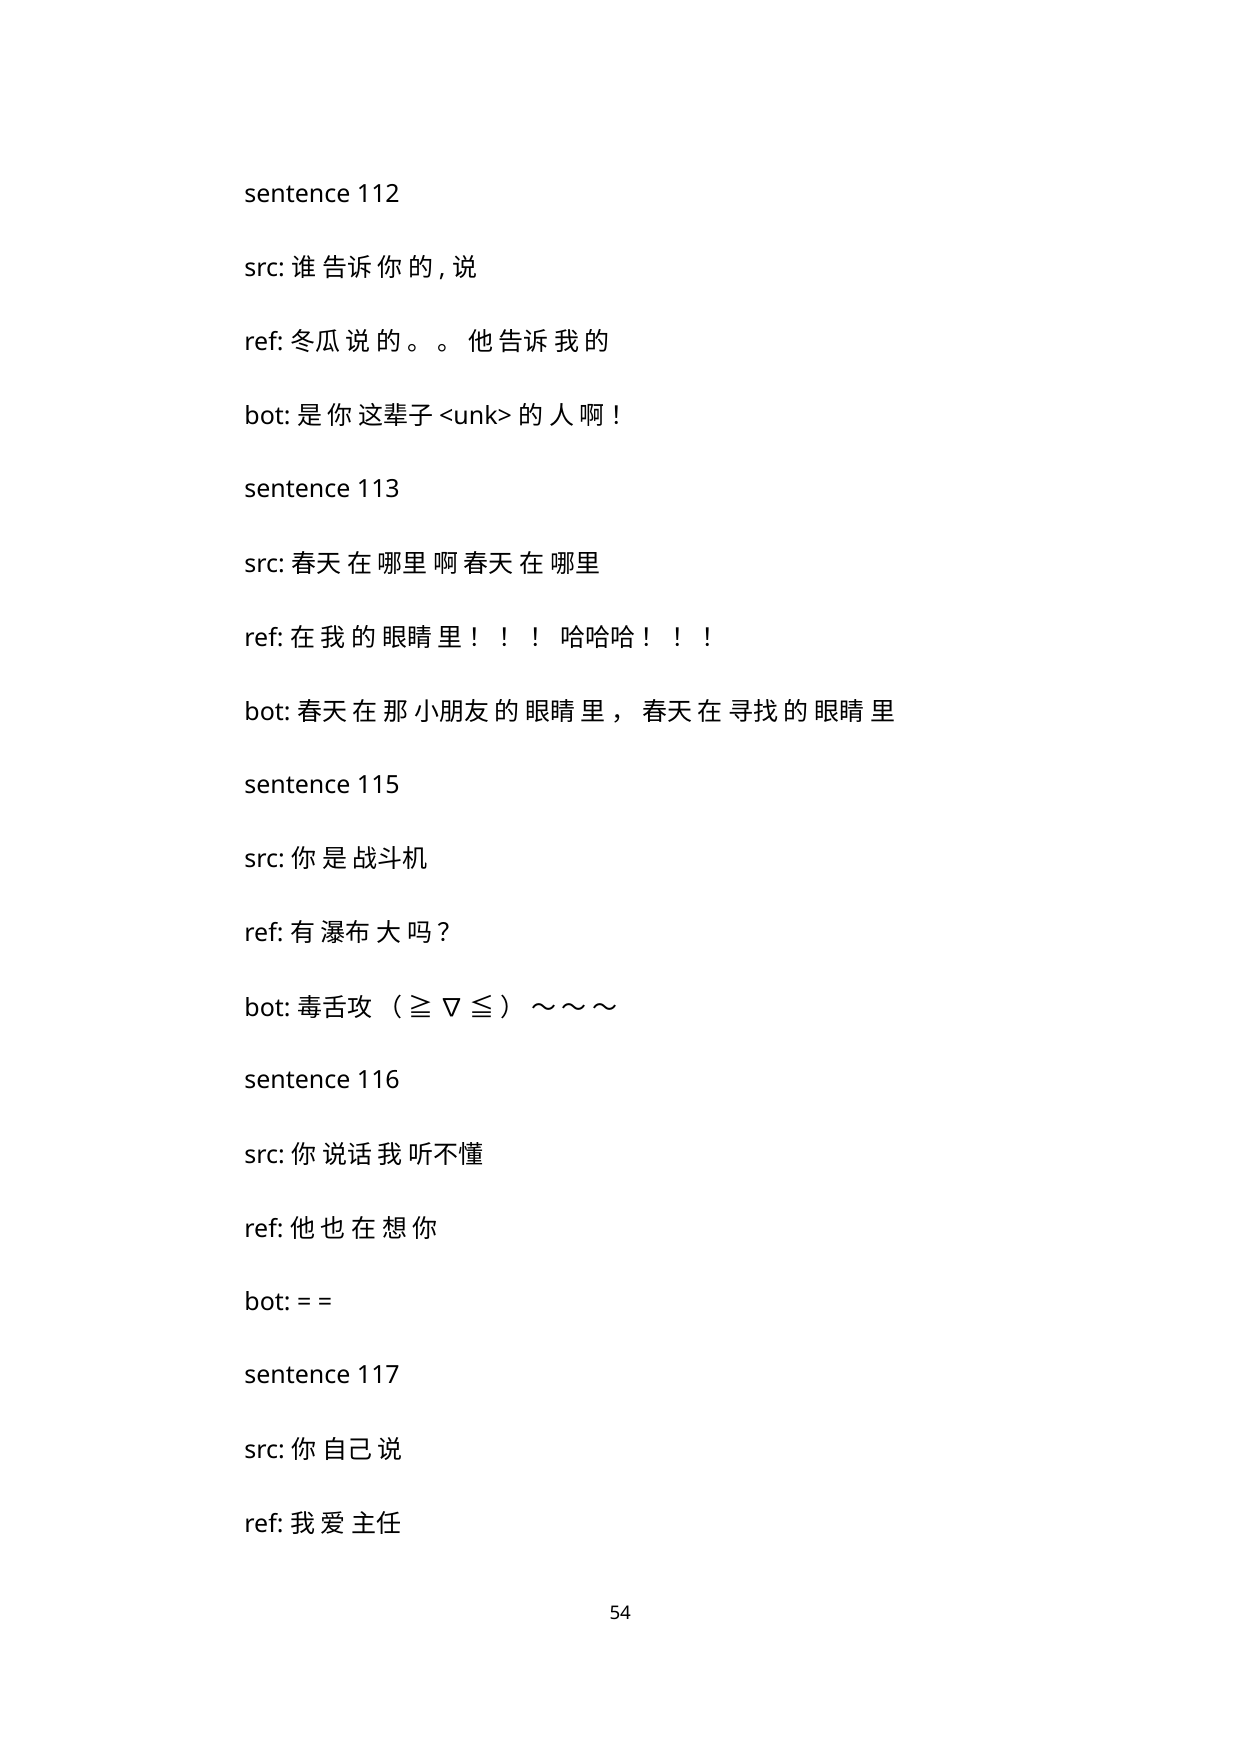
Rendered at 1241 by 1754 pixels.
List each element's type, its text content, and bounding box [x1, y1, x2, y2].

text ref: 在 我 的 眼睛 里 ！ ！ ！ 哈哈哈 ！ ！ ！ [187, 603, 1053, 668]
text sentence 116 [187, 1047, 1053, 1112]
text ref: 他 也 在 想 你 [187, 1194, 1053, 1259]
text bot: 毒舌攻 （ ≧ ∇ ≦ ） 〜 〜 〜 [187, 973, 1053, 1038]
text bot: 春天 在 那 小朋友 的 眼睛 里 ， 春天 在 寻找 的 眼睛 里 [187, 677, 1053, 742]
text sentence 113 [187, 455, 1053, 520]
text bot: 是 你 这辈子 <unk> 的 人 啊 ！ [187, 381, 1053, 446]
text ref: 我 爱 主任 [187, 1489, 1053, 1554]
text src: 你 自己 说 [187, 1415, 1053, 1480]
text src: 春天 在 哪里 啊 春天 在 哪里 [187, 529, 1053, 594]
text src: 你 是 战斗机 [187, 824, 1053, 889]
text sentence 117 [187, 1342, 1053, 1407]
text src: 谁 告诉 你 的 , 说 [187, 233, 1053, 298]
text sentence 112 [187, 160, 1053, 225]
text sentence 115 [187, 751, 1053, 816]
text ref: 有 瀑布 大 吗 ？ [187, 898, 1053, 963]
text bot: = = [187, 1268, 1053, 1333]
text src: 你 说话 我 听不懂 [187, 1120, 1053, 1185]
text ref: 冬瓜 说 的 。 。 他 告诉 我 的 [187, 307, 1053, 372]
